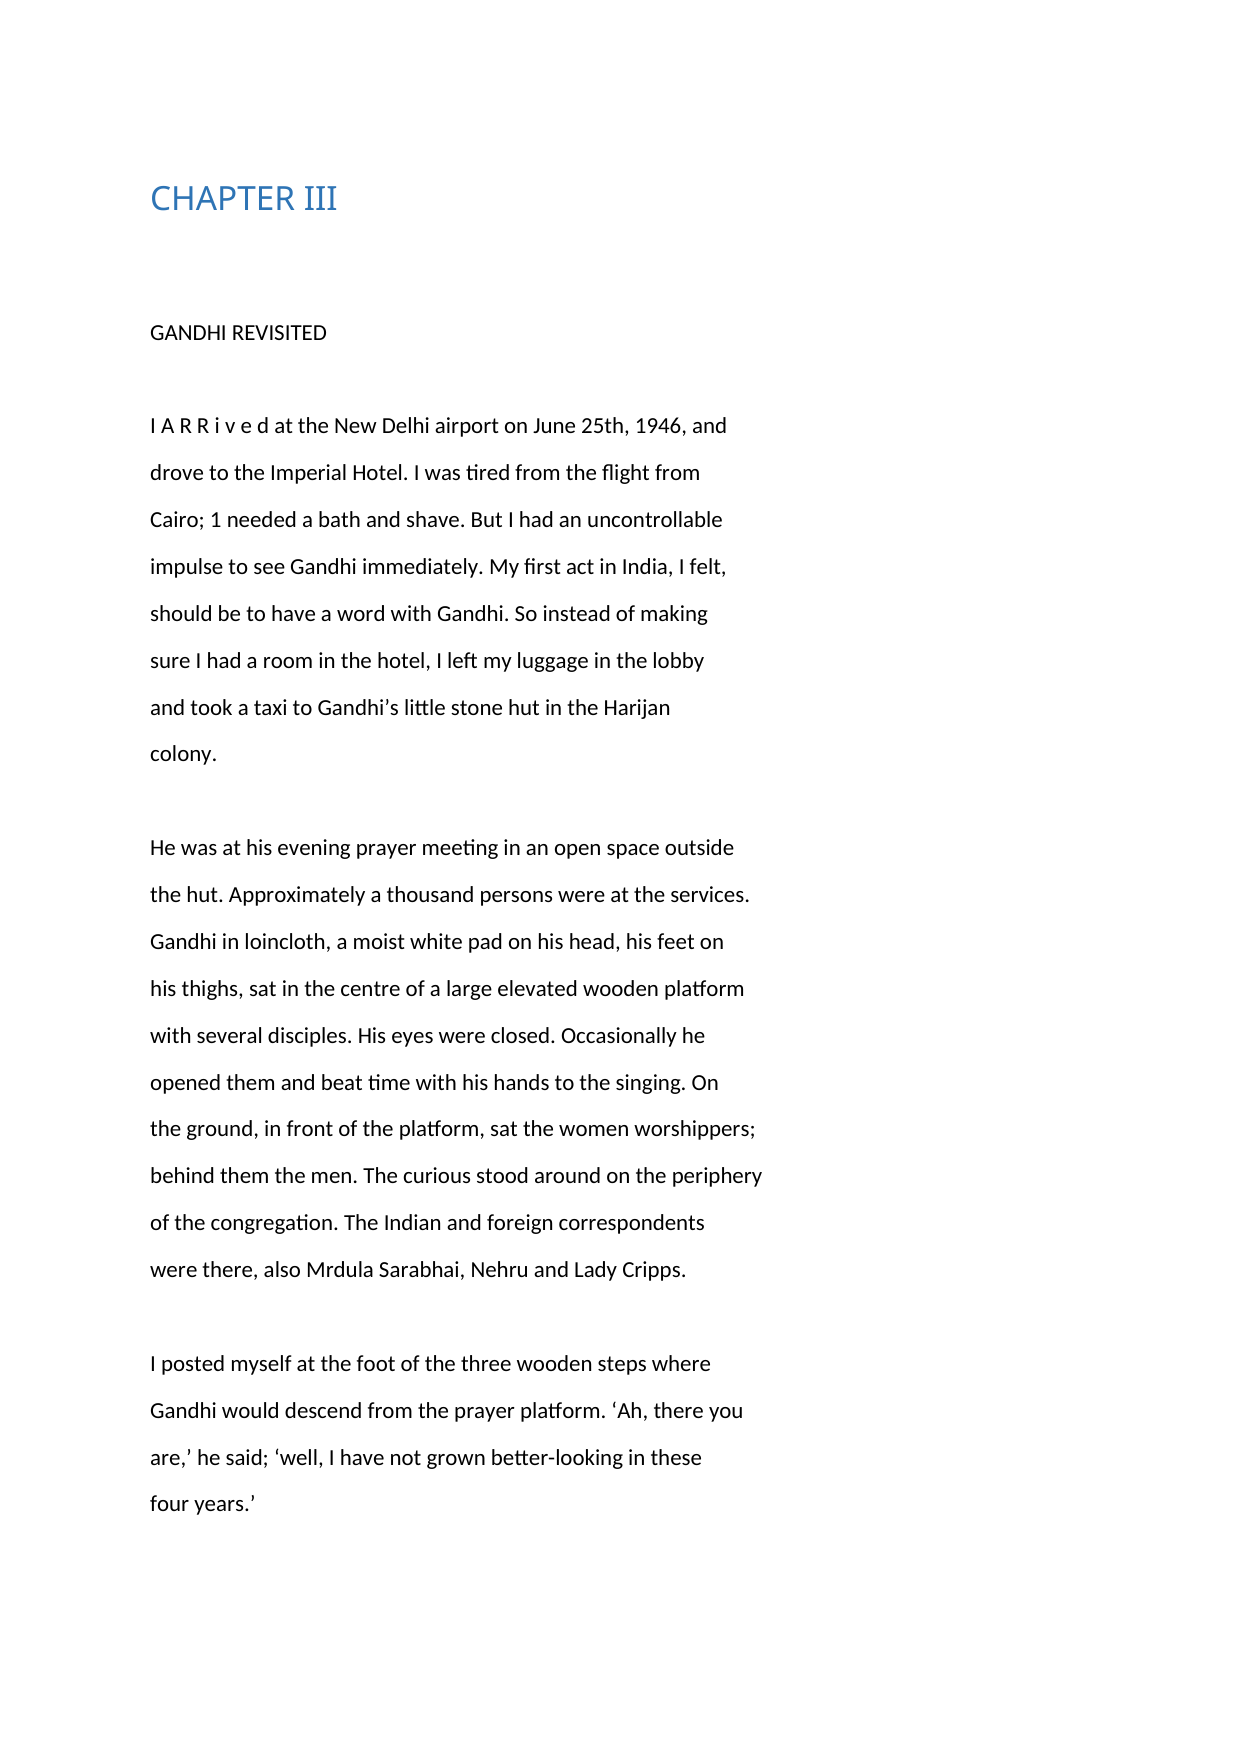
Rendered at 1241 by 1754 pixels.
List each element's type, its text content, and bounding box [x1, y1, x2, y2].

text opened them and beat time with his hands to the singing. On [150, 1068, 1090, 1096]
text GANDHI REVISITED [150, 318, 1090, 346]
text behind them the men. The curious stood around on the periphery [150, 1161, 1090, 1189]
text his thighs, sat in the centre of a large elevated wooden platform [150, 974, 1090, 1002]
text are,’ he said; ‘well, I have not grown better-looking in these [150, 1443, 1090, 1471]
text Cairo; 1 needed a bath and shave. But I had an uncontrollable [150, 505, 1090, 533]
text impulse to see Gandhi immediately. My first act in India, I felt, [150, 552, 1090, 580]
text four years.’ [150, 1489, 1090, 1518]
subtitle CHAPTER III [150, 175, 1090, 220]
text with several disciples. His eyes were closed. Occasionally he [150, 1021, 1090, 1049]
text drove to the Imperial Hotel. I was tired from the flight from [150, 458, 1090, 486]
text colony. [150, 739, 1090, 768]
text I posted myself at the foot of the three wooden steps where [150, 1349, 1090, 1377]
text sure I had a room in the hotel, I left my luggage in the lobby [150, 646, 1090, 674]
text were there, also Mrdula Sarabhai, Nehru and Lady Cripps. [150, 1255, 1090, 1283]
text the hut. Approximately a thousand persons were at the services. [150, 880, 1090, 908]
text the ground, in front of the platform, sat the women worshippers; [150, 1114, 1090, 1143]
text Gandhi would descend from the prayer platform. ‘Ah, there you [150, 1396, 1090, 1424]
text and took a taxi to Gandhi’s little stone hut in the Harijan [150, 693, 1090, 721]
text of the congregation. The Indian and foreign correspondents [150, 1208, 1090, 1236]
text Gandhi in loincloth, a moist white pad on his head, his feet on [150, 927, 1090, 955]
text I A R R i v e d at the New Delhi airport on June 25th, 1946, and [150, 411, 1090, 439]
text should be to have a word with Gandhi. So instead of making [150, 599, 1090, 627]
text He was at his evening prayer meeting in an open space outside [150, 833, 1090, 861]
